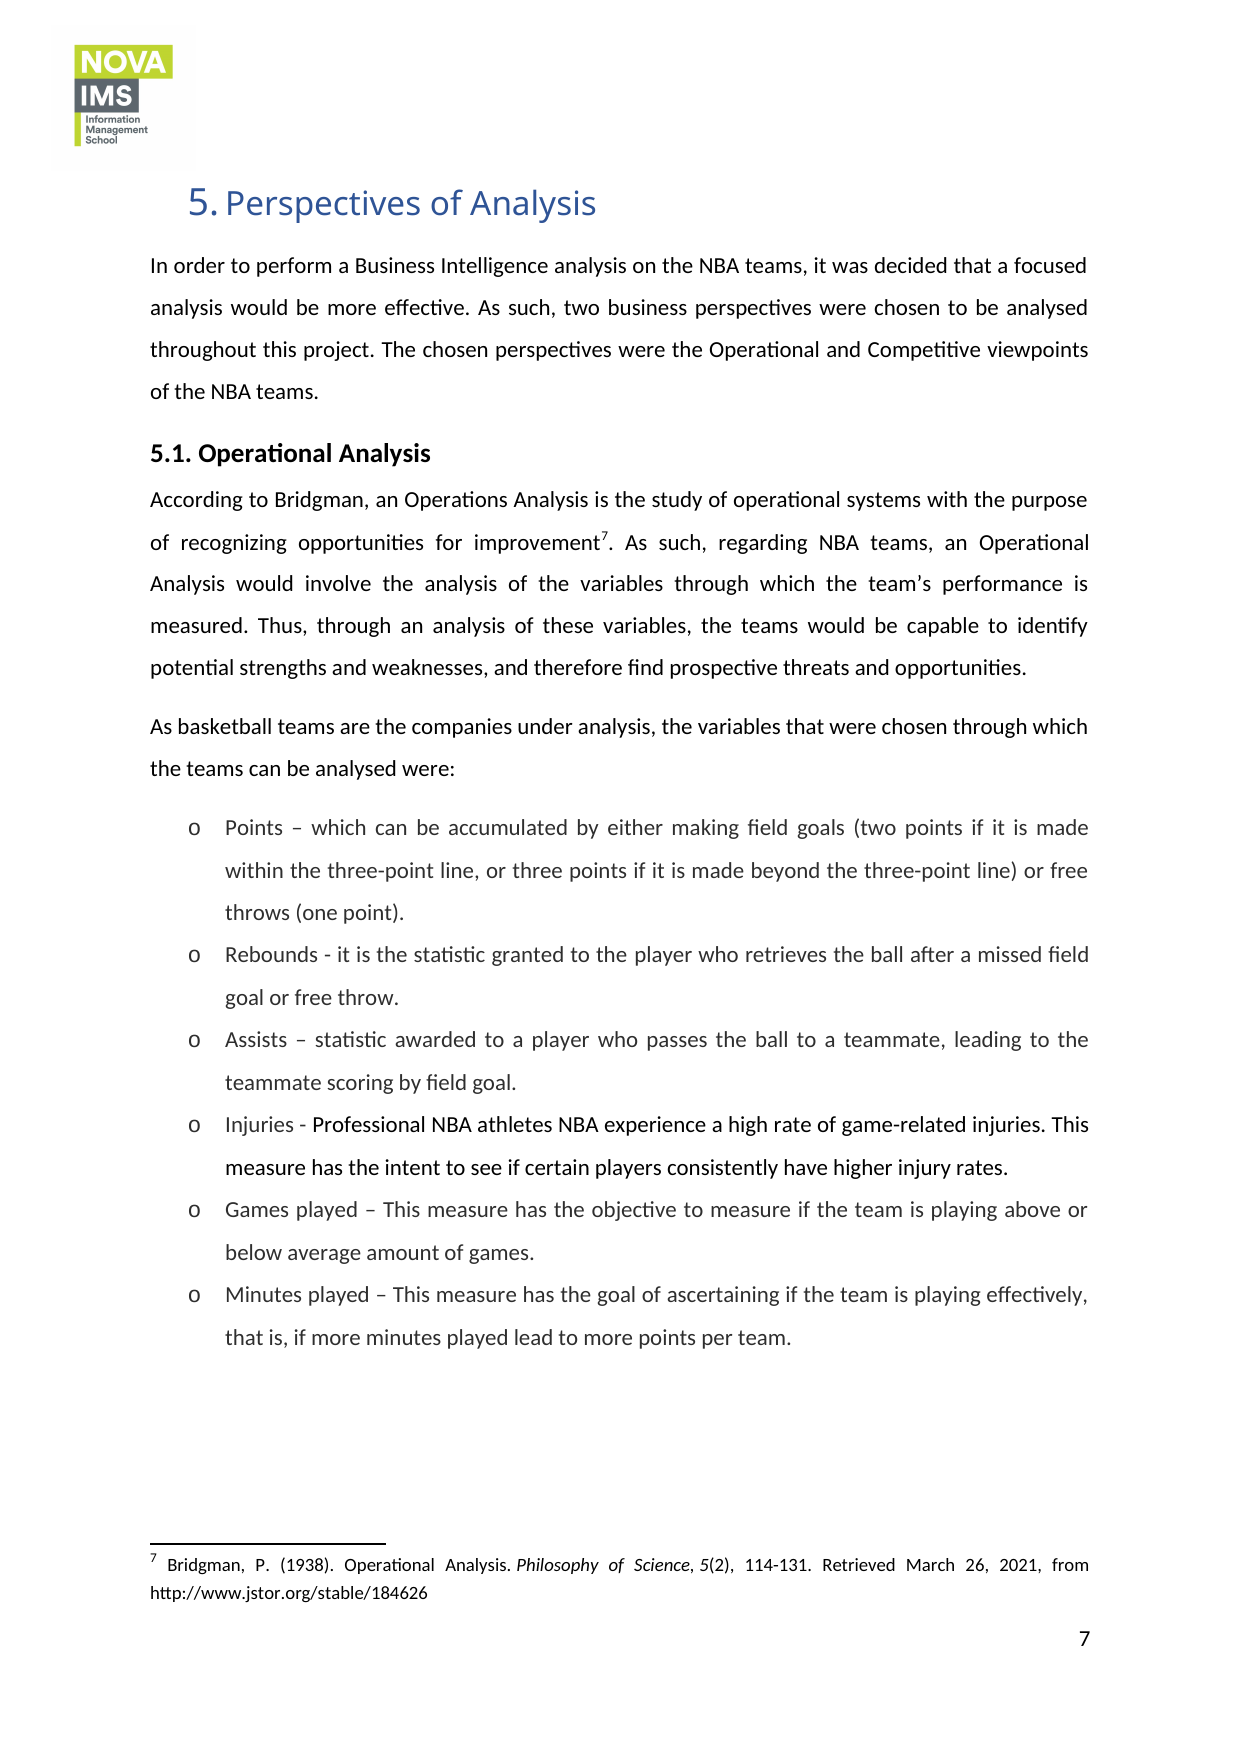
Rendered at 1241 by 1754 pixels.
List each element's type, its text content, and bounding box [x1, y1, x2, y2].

picture [50, 25, 197, 171]
list Injuries - Professional NBA athletes NBA experience a high rate of game-related injuries. This measure has the intent to see if certain players consistently have higher injury rates. [187, 1110, 1090, 1181]
subtitle Perspectives of Analysis [187, 175, 1090, 226]
list Assists – statistic awarded to a player who passes the ball to a teammate, leading to the teammate scoring by field goal. [187, 1025, 1090, 1096]
text In order to perform a Business Intelligence analysis on the NBA teams, it was decided that a focused analysis would be more effective. As such, two business perspectives were chosen to be analysed throughout this project. The chosen perspectives were the Operational and Competitive viewpoints of the NBA teams. [150, 252, 1090, 406]
text According to Bridgman, an Operations Analysis is the study of operational systems with the purpose of recognizing opportunities for improvement. As such, regarding NBA teams, an Operational Analysis would involve the analysis of the variables through which the team’s performance is measured. Thus, through an analysis of these variables, the teams would be capable to identify potential strengths and weaknesses, and therefore find prospective threats and opportunities. [150, 486, 1090, 682]
subtitle 5.1. Operational Analysis [150, 436, 1090, 469]
list Rebounds - it is the statistic granted to the player who retrieves the ball after a missed field goal or free throw. [187, 940, 1090, 1011]
list Points – which can be accumulated by either making field goals (two points if it is made within the three-point line, or three points if it is made beyond the three-point line) or free throws (one point). [187, 813, 1090, 926]
text As basketball teams are the companies under analysis, the variables that were chosen through which the teams can be analysed were: [150, 712, 1090, 782]
list Games played – This measure has the objective to measure if the team is playing above or below average amount of games. [187, 1195, 1090, 1266]
list Minutes played – This measure has the goal of ascertaining if the team is playing effectively, that is, if more minutes played lead to more points per team. [187, 1280, 1090, 1351]
